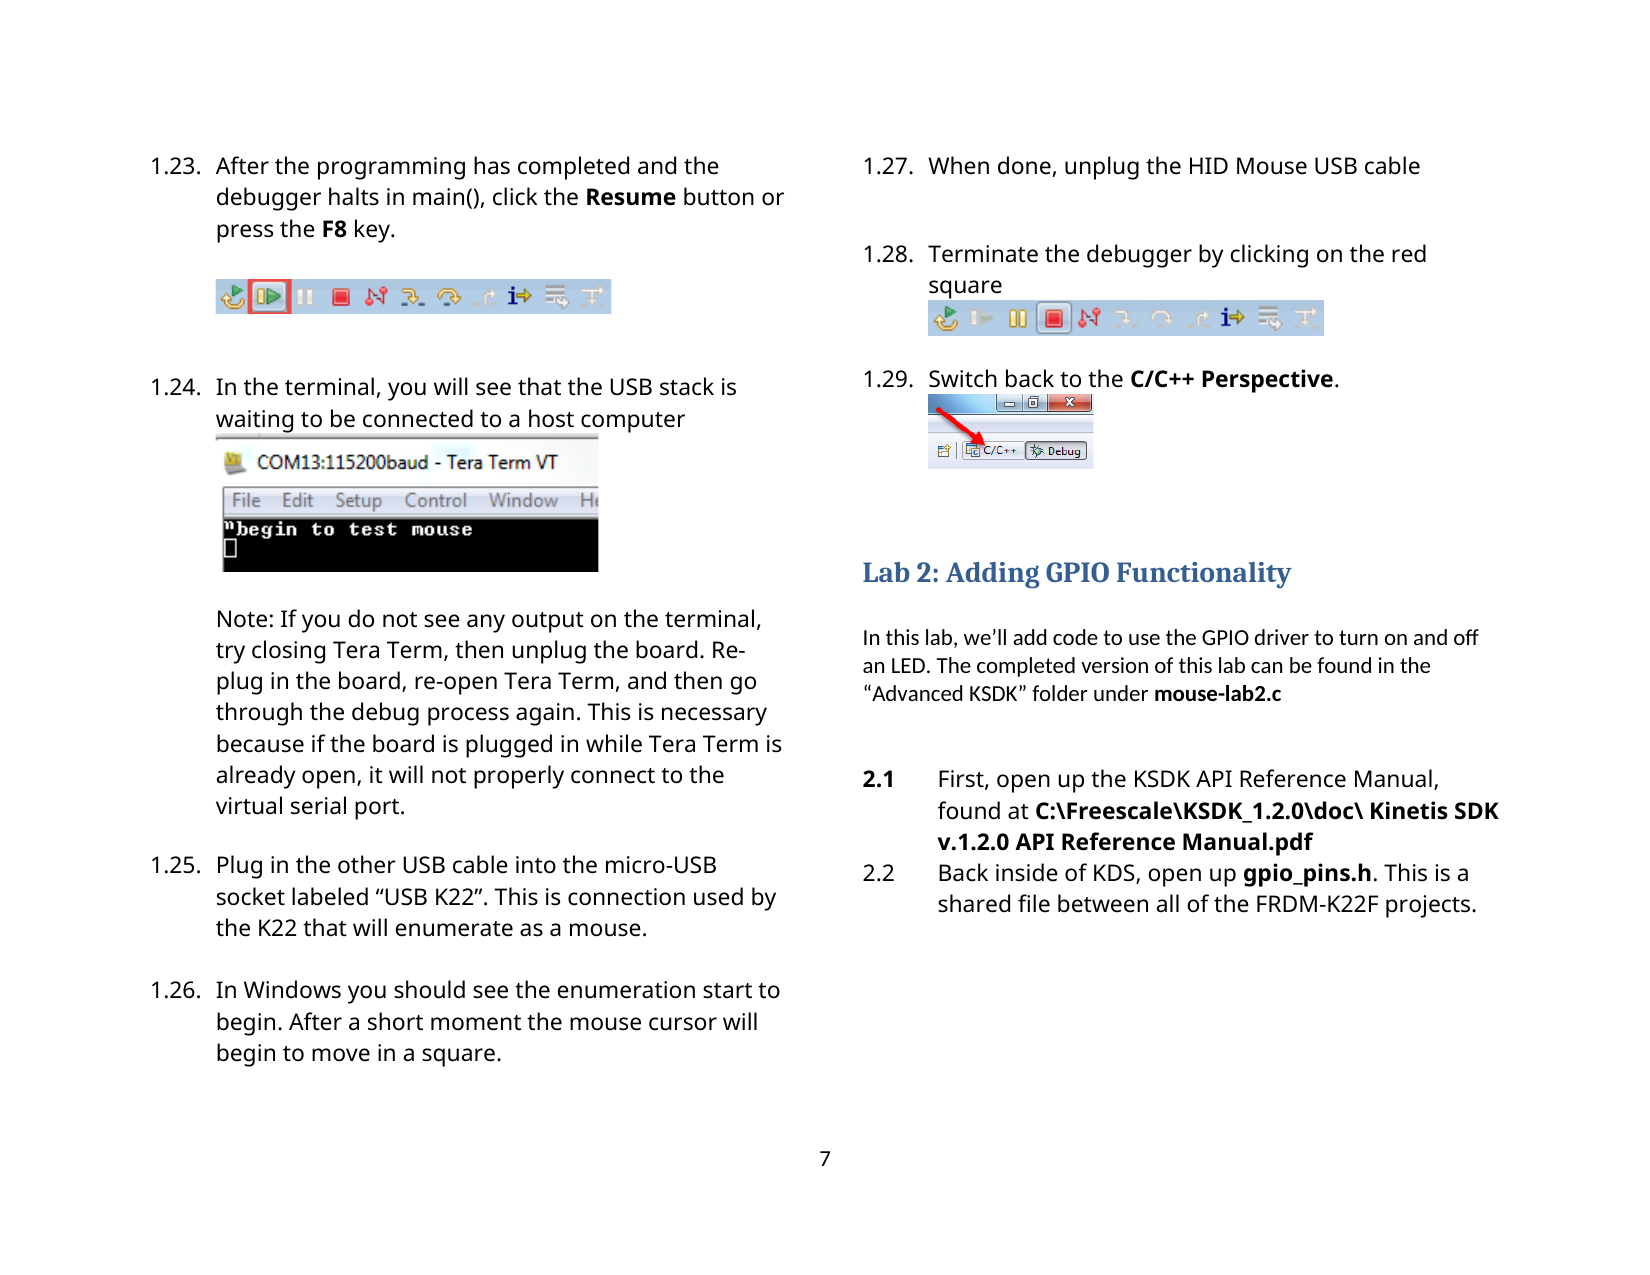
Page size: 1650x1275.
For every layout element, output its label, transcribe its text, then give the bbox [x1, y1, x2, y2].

text In this lab, we’ll add code to use the GPIO driver to turn on and off an LED. The completed version of this lab can be found in the “Advanced KSDK” folder under mouse-lab2.c [862, 623, 1500, 707]
list Switch back to the C/C++ Perspective. [862, 363, 1500, 475]
list First, open up the KSDK API Reference Manual, found at C:\Freescale\KSDK_1.2.0\doc\ Kinetis SDK v.1.2.0 API Reference Manual.pdf [862, 763, 1500, 857]
list Plug in the other USB cable into the micro-USB socket labeled “USB K22”. This is connection used by the K22 that will enumerate as a mouse. [150, 849, 787, 943]
list Back inside of KDS, open up gpio_pins.h. This is a shared file between all of the FRDM-K22F projects. [862, 857, 1500, 919]
text Note: If you do not see any output on the terminal, try closing Tera Term, then unplug the board. Re-plug in the board, re-open Tera Term, and then go through the debug process again. This is necessary because if the board is plugged in while Tera Term is already open, it will not properly connect to the virtual serial port. [216, 602, 787, 821]
list Terminate the debugger by clicking on the red square [862, 238, 1500, 363]
picture [928, 394, 1094, 469]
picture [215, 433, 599, 572]
picture [928, 300, 1324, 336]
list After the programming has completed and the debugger halts in main(), click the Resume button or press the F8 key. [150, 150, 787, 244]
list When done, unplug the HID Mouse USB cable [862, 150, 1500, 181]
subtitle Lab 2: Adding GPIO Functionality [862, 557, 1500, 590]
picture [215, 279, 612, 314]
list In Windows you should see the enumeration start to begin. After a short moment the mouse cursor will begin to move in a square. [150, 974, 787, 1068]
